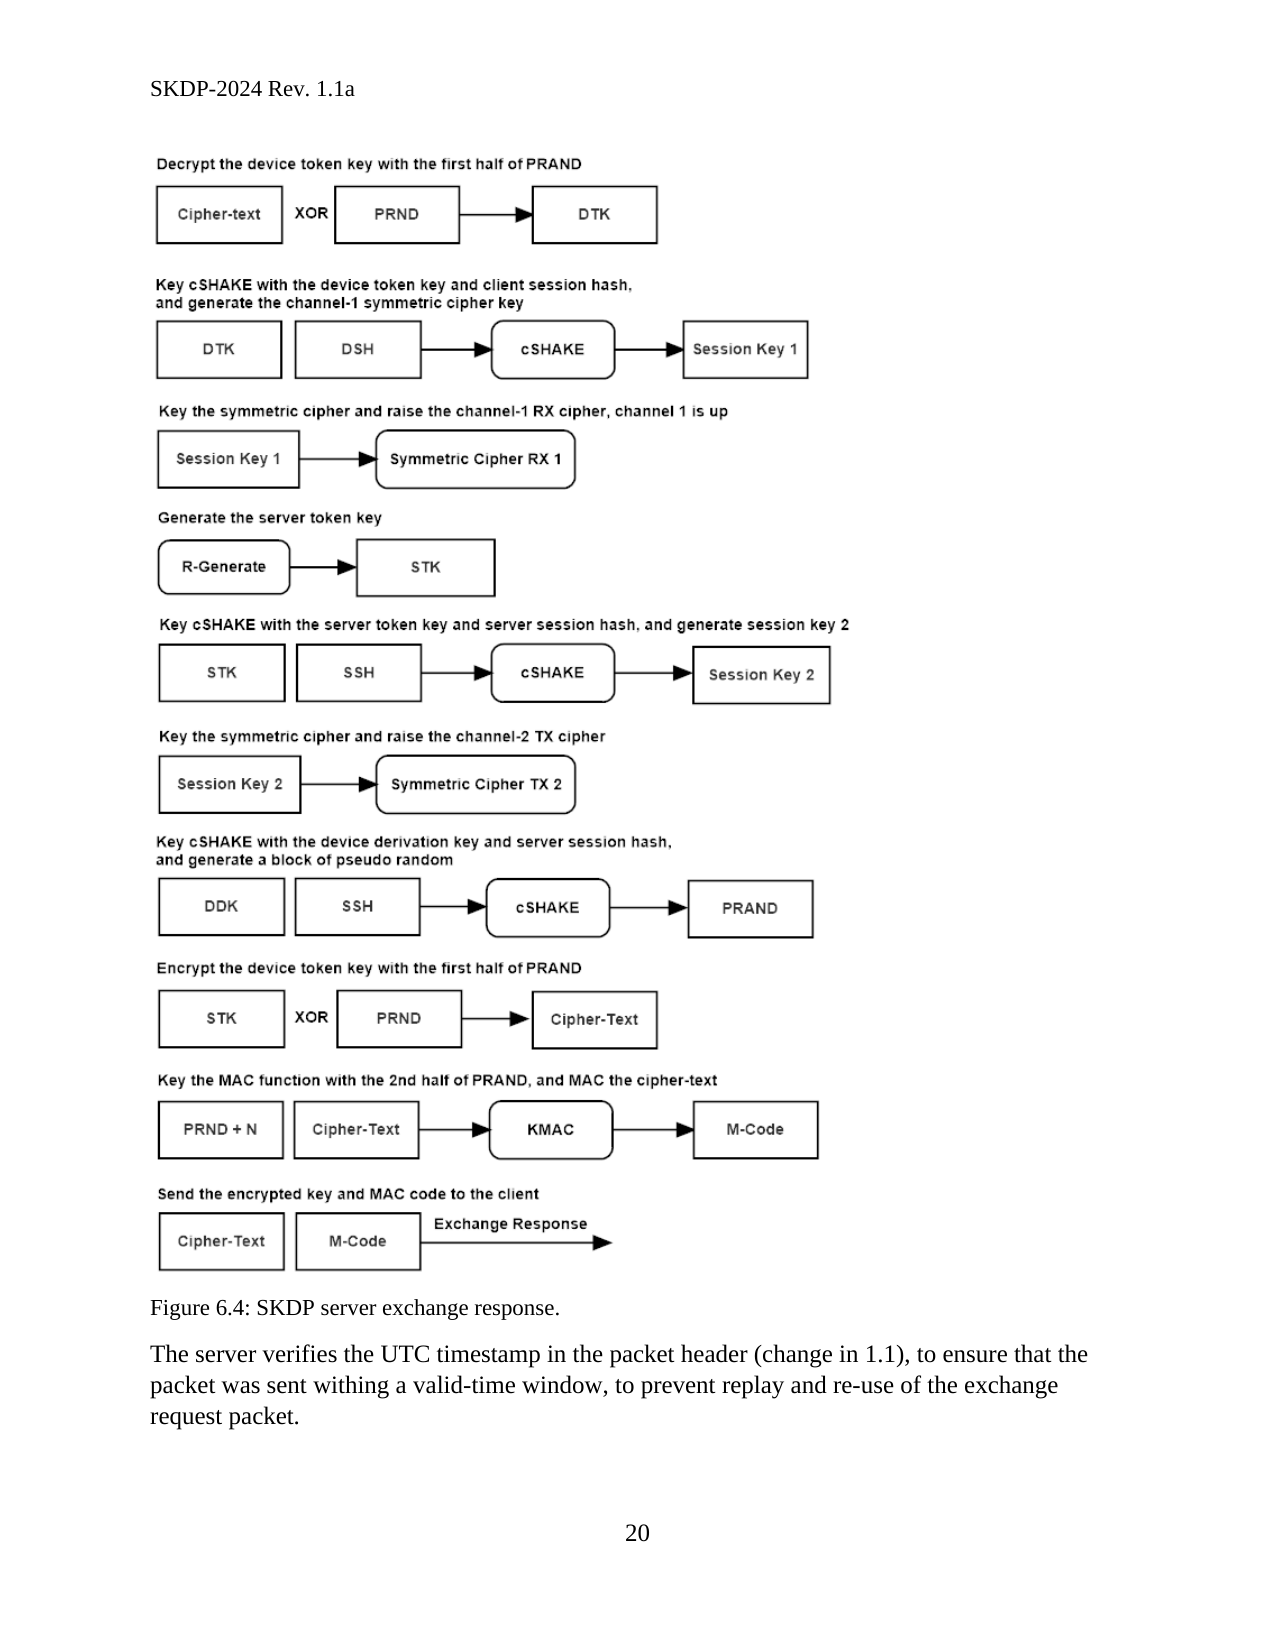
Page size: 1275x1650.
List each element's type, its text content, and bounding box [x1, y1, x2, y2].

text Figure 6.4: SKDP server exchange response. [150, 1294, 1125, 1320]
text The server verifies the UTC timestamp in the packet header (change in 1.1), to ensure that the packet was sent withing a valid-time window, to prevent replay and re-use of the exchange request packet. [150, 1339, 1125, 1430]
picture [150, 150, 854, 1275]
